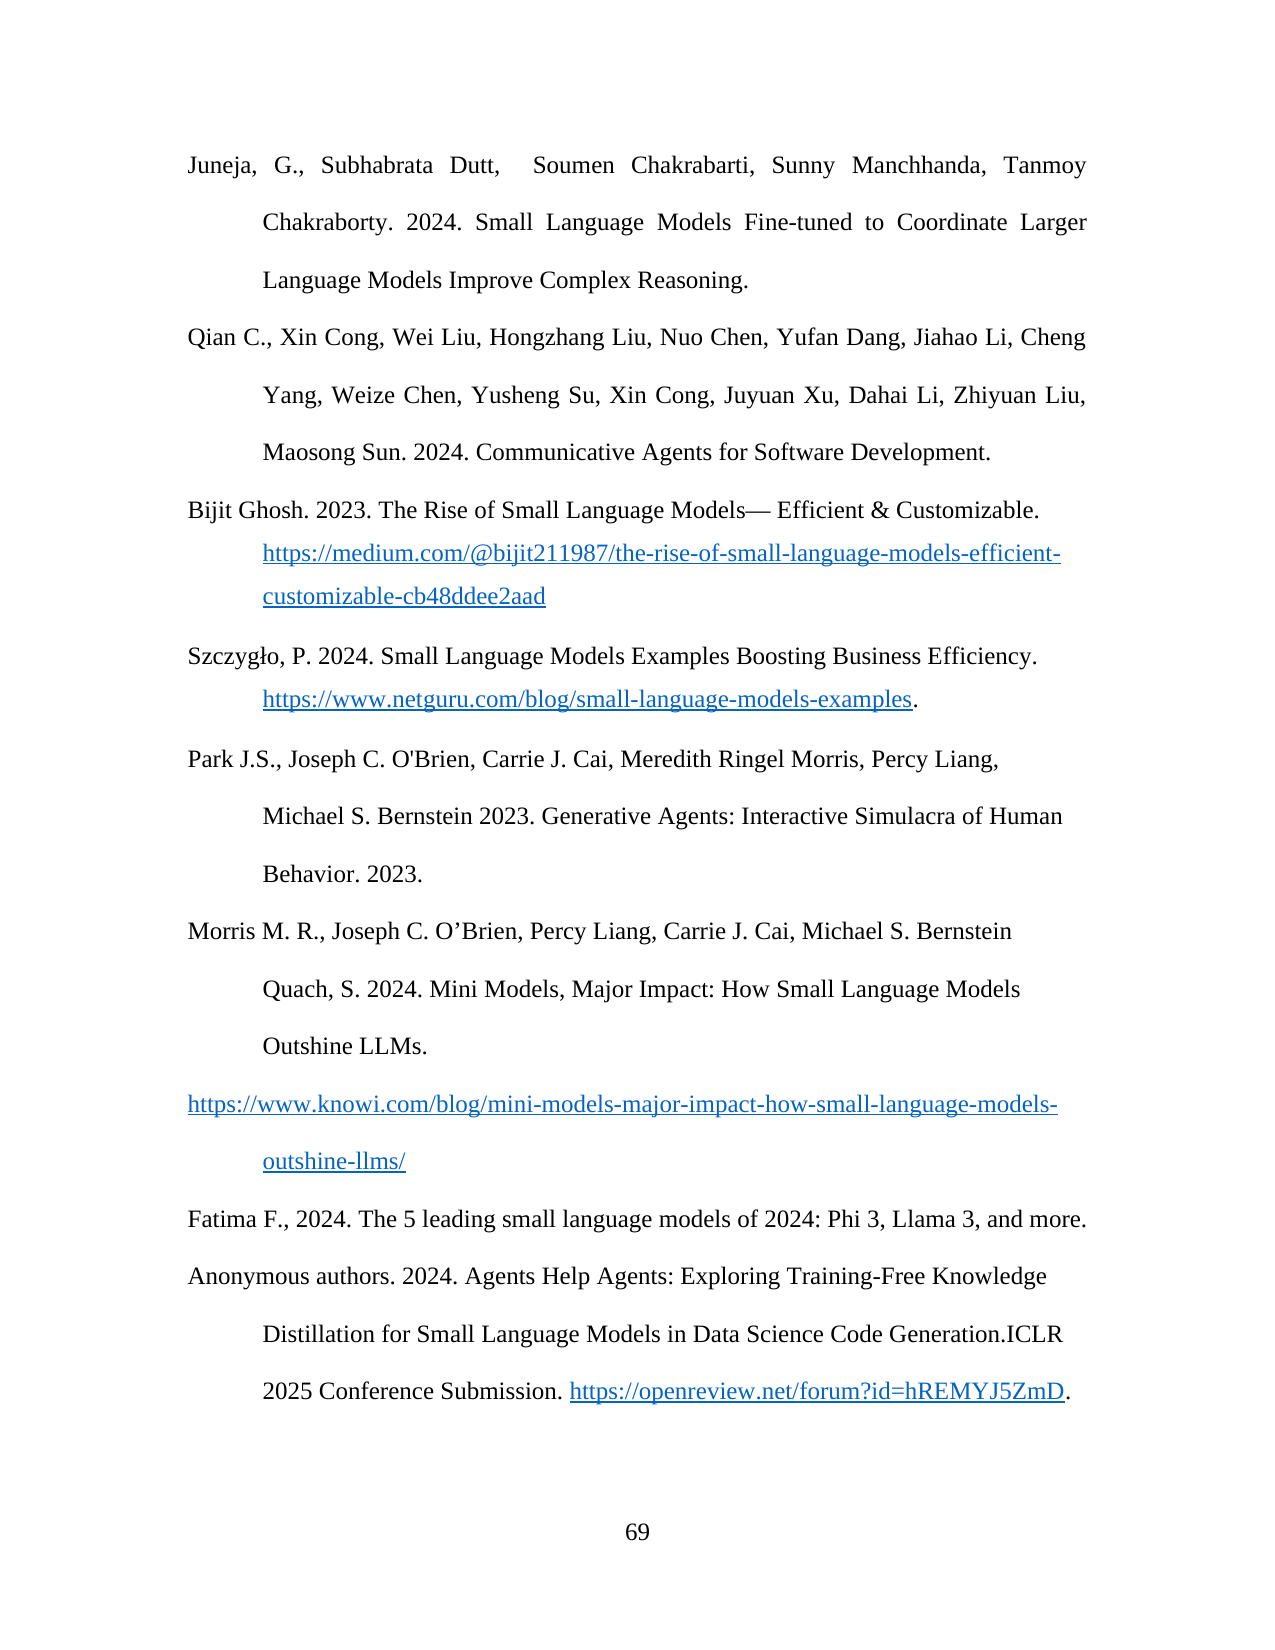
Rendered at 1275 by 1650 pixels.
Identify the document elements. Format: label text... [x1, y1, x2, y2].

text Morris M. R., Joseph C. O’Brien, Percy Liang, Carrie J. Cai, Michael S. Bernstein Quach, S. 2024. Mini Models, Major Impact: How Small Language Models Outshine LLMs. [187, 916, 1087, 1060]
text Szczygło, P. 2024. Small Language Models Examples Boosting Business Efficiency. https://www.netguru.com/blog/small-language-models-examples. [187, 641, 1087, 713]
text Park J.S., Joseph C. O'Brien, Carrie J. Cai, Meredith Ringel Morris, Percy Liang, Michael S. Bernstein 2023. Generative Agents: Interactive Simulacra of Human Behavior. 2023. [187, 744, 1087, 888]
text Bijit Ghosh. 2023. The Rise of Small Language Models— Efficient & Customizable. https://medium.com/@bijit211987/the-rise-of-small-language-models-efficient-customizable-cb48ddee2aad [187, 495, 1087, 610]
text Fatima F., 2024. The 5 leading small language models of 2024: Phi 3, Llama 3, and more. [187, 1204, 1087, 1233]
text Qian C., Xin Cong, Wei Liu, Hongzhang Liu, Nuo Chen, Yufan Dang, Jiahao Li, Cheng Yang, Weize Chen, Yusheng Su, Xin Cong, Juyuan Xu, Dahai Li, Zhiyuan Liu, Maosong Sun. 2024. Communicative Agents for Software Development. [187, 322, 1087, 466]
text https://www.knowi.com/blog/mini-models-major-impact-how-small-language-models-outshine-llms/ [187, 1089, 1087, 1175]
text Juneja, G., Subhabrata Dutt, Soumen Chakrabarti, Sunny Manchhanda, Tanmoy Chakraborty. 2024. Small Language Models Fine-tuned to Coordinate Larger Language Models Improve Complex Reasoning. [187, 150, 1087, 294]
text Anonymous authors. 2024. Agents Help Agents: Exploring Training-Free Knowledge Distillation for Small Language Models in Data Science Code Generation.ICLR 2025 Conference Submission. https://openreview.net/forum?id=hREMYJ5ZmD. [187, 1261, 1087, 1405]
